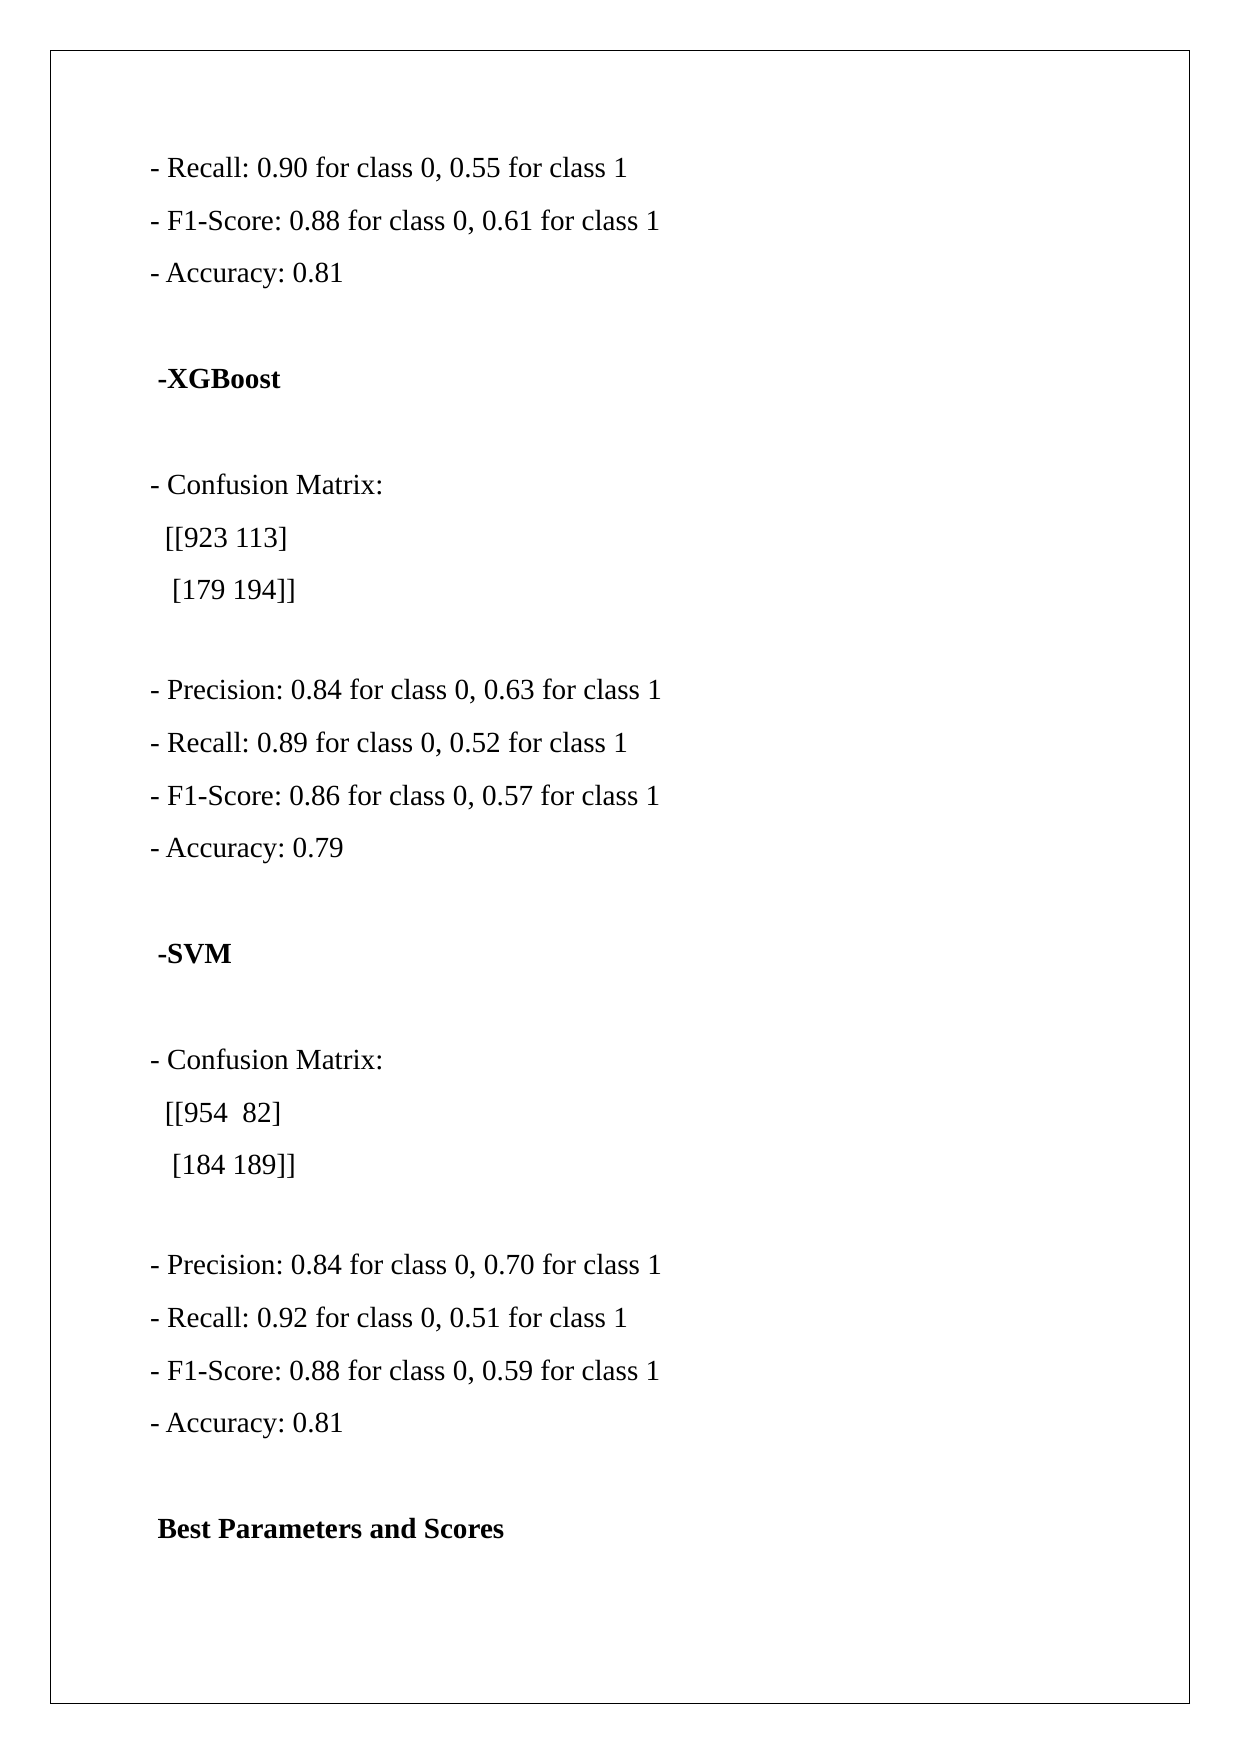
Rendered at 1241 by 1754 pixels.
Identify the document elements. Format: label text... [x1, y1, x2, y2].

text - Accuracy: 0.81 [150, 256, 1090, 289]
text - Recall: 0.90 for class 0, 0.55 for class 1 [150, 150, 1090, 183]
text [184 189]] [150, 1147, 1090, 1181]
text - Confusion Matrix: [150, 467, 1090, 500]
text - Recall: 0.89 for class 0, 0.52 for class 1 [150, 725, 1090, 758]
text [179 194]] [150, 572, 1090, 606]
text - Accuracy: 0.79 [150, 831, 1090, 864]
text - Precision: 0.84 for class 0, 0.63 for class 1 [150, 672, 1090, 706]
text - Confusion Matrix: [150, 1042, 1090, 1075]
text [[923 113] [150, 520, 1090, 553]
text -SVM [150, 936, 1090, 970]
text - Accuracy: 0.81 [150, 1406, 1090, 1439]
text - F1-Score: 0.88 for class 0, 0.59 for class 1 [150, 1353, 1090, 1386]
text Best Parameters and Scores [150, 1511, 1090, 1545]
text [[954 82] [150, 1095, 1090, 1128]
text -XGBoost [150, 361, 1090, 395]
text - Precision: 0.84 for class 0, 0.70 for class 1 [150, 1247, 1090, 1281]
text - Recall: 0.92 for class 0, 0.51 for class 1 [150, 1300, 1090, 1333]
text - F1-Score: 0.88 for class 0, 0.61 for class 1 [150, 203, 1090, 236]
text - F1-Score: 0.86 for class 0, 0.57 for class 1 [150, 778, 1090, 811]
